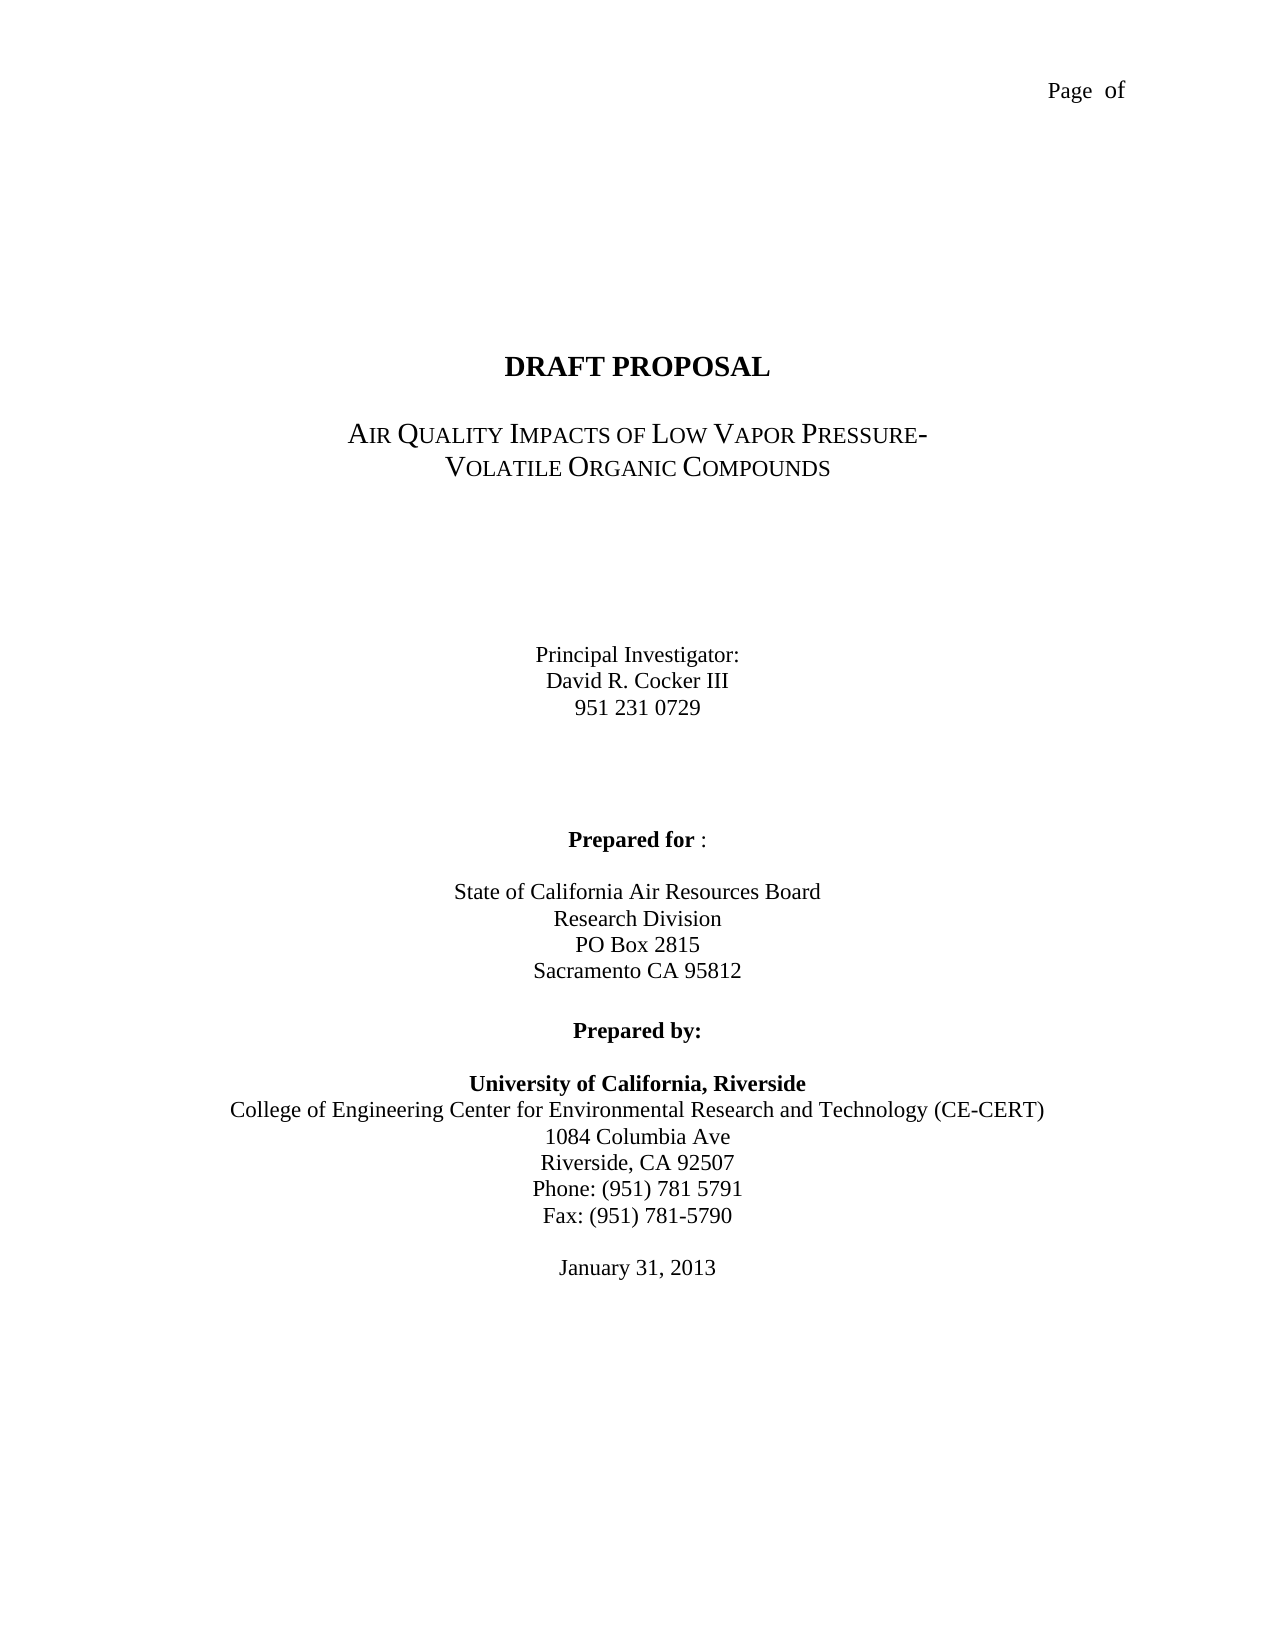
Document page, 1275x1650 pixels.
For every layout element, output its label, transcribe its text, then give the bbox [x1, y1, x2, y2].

text Prepared by: [150, 1017, 1125, 1044]
title Research Division [300, 905, 975, 931]
title Prepared for : [300, 826, 975, 852]
text 1084 Columbia Ave [150, 1123, 1125, 1149]
title 951 231 0729 [300, 694, 975, 720]
title State of California Air Resources Board [300, 878, 975, 905]
text College of Engineering Center for Environmental Research and Technology (CE-CERT) [150, 1096, 1125, 1123]
text January 31, 2013 [150, 1254, 1125, 1281]
title AIR QUALITY IMPACTS OF LOW VAPOR PRESSURE-VOLATILE ORGANIC COMPOUNDS [300, 416, 975, 483]
title David R. Cocker III [300, 667, 975, 694]
text University of California, Riverside [150, 1070, 1125, 1096]
title Principal Investigator: [300, 641, 975, 667]
text Riverside, CA 92507 [150, 1149, 1125, 1175]
title DRAFT PROPOSAL [300, 349, 975, 382]
text Fax: (951) 781-5790 [150, 1202, 1125, 1228]
text Phone: (951) 781 5791 [150, 1175, 1125, 1202]
title PO Box 2815 [300, 931, 975, 957]
title Sacramento CA 95812 [300, 957, 975, 984]
